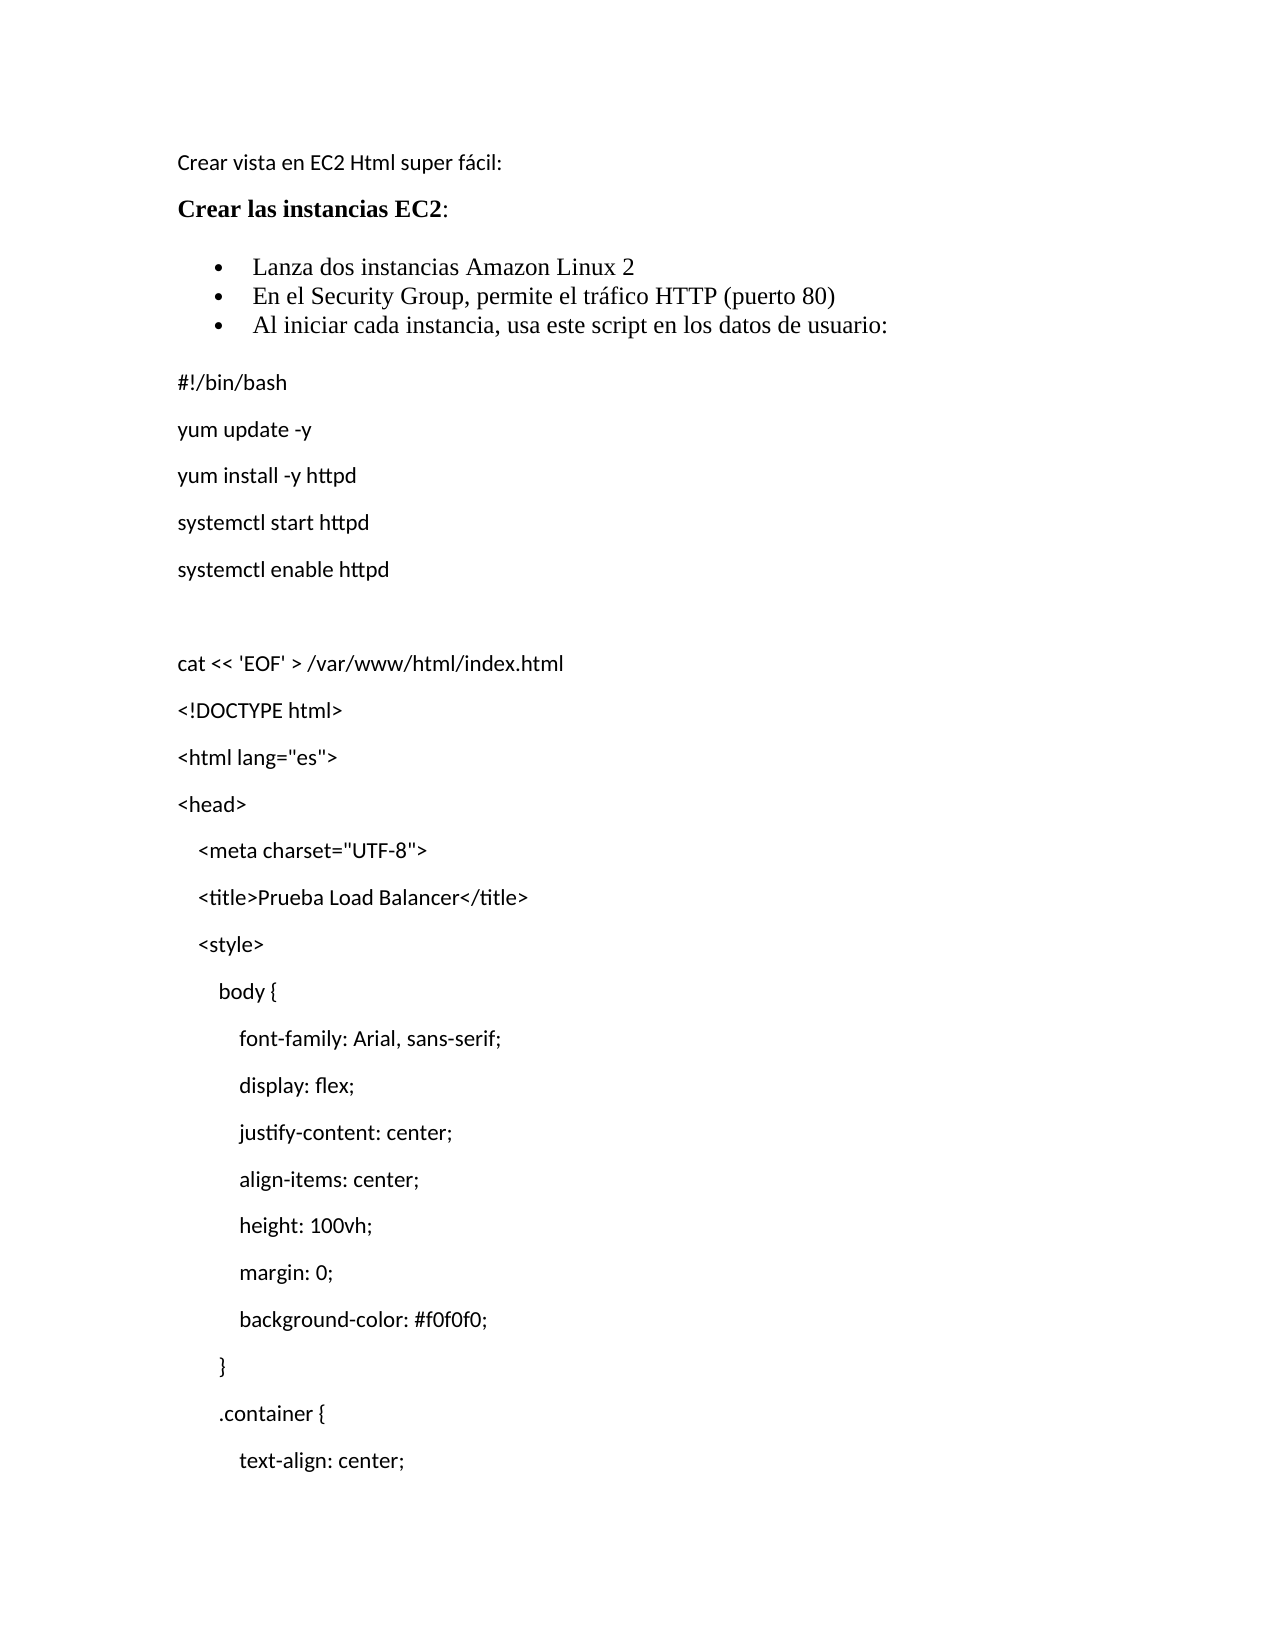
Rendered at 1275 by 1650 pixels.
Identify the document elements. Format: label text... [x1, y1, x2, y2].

list En el Security Group, permite el tráfico HTTP (puerto 80) [215, 281, 1098, 310]
text text-align: center; [177, 1446, 1098, 1474]
list Lanza dos instancias Amazon Linux 2 [215, 252, 1098, 281]
text yum update -y [177, 415, 1098, 443]
text display: flex; [177, 1071, 1098, 1099]
text <title>Prueba Load Balancer</title> [177, 883, 1098, 911]
text #!/bin/bash [177, 368, 1098, 396]
text yum install -y httpd [177, 462, 1098, 489]
text } [177, 1352, 1098, 1380]
text body { [177, 977, 1098, 1005]
list Al iniciar cada instancia, usa este script en los datos de usuario: [215, 310, 1098, 339]
text systemctl enable httpd [177, 555, 1098, 583]
text Crear vista en EC2 Html super fácil: [177, 148, 1098, 176]
text <!DOCTYPE html> [177, 696, 1098, 724]
text font-family: Arial, sans-serif; [177, 1024, 1098, 1052]
text margin: 0; [177, 1258, 1098, 1286]
text <style> [177, 930, 1098, 958]
text <head> [177, 790, 1098, 818]
text Crear las instancias EC2: [177, 194, 1098, 223]
text cat << 'EOF' > /var/www/html/index.html [177, 649, 1098, 677]
text <meta charset="UTF-8"> [177, 837, 1098, 864]
text justify-content: center; [177, 1118, 1098, 1146]
text height: 100vh; [177, 1212, 1098, 1239]
text <html lang="es"> [177, 743, 1098, 771]
text .container { [177, 1399, 1098, 1427]
text background-color: #f0f0f0; [177, 1305, 1098, 1333]
text systemctl start httpd [177, 508, 1098, 536]
text align-items: center; [177, 1165, 1098, 1193]
